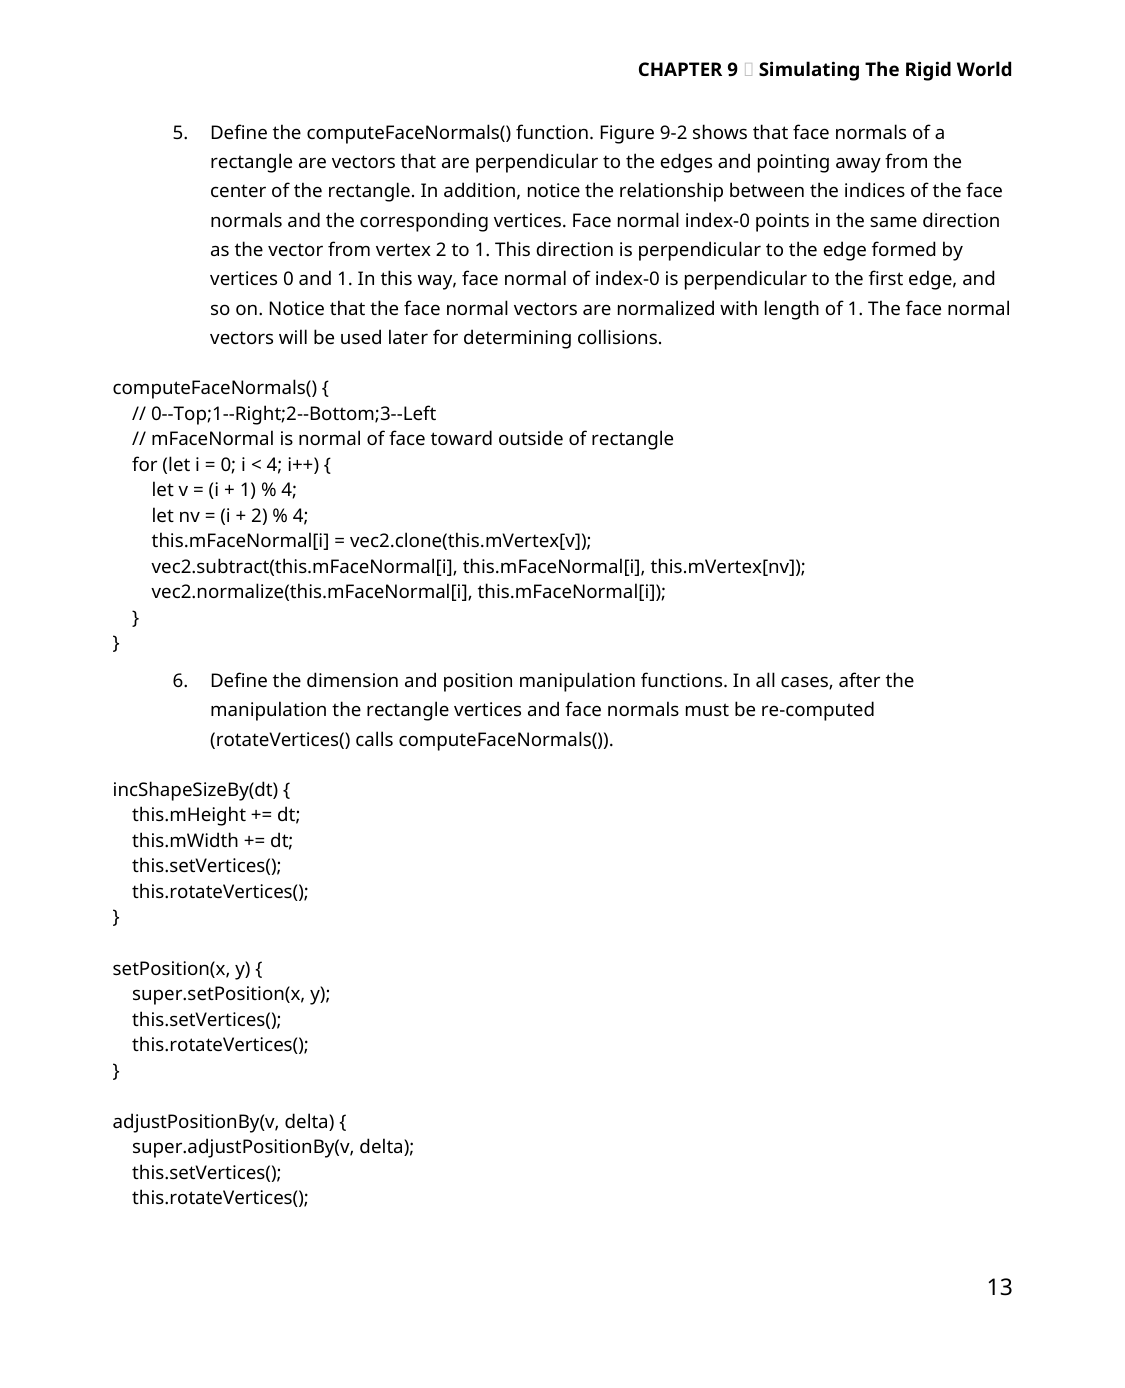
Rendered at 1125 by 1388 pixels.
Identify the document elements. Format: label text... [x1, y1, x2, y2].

text computeFaceNormals() { [112, 374, 1012, 400]
text this.rotateVertices(); [112, 878, 1012, 904]
list Define the dimension and position manipulation functions. In all cases, after the manipulation the rectangle vertices and face normals must be re-computed (rotateVertices() calls computeFaceNormals()). [172, 667, 1012, 752]
text // mFaceNormal is normal of face toward outside of rectangle [112, 425, 1012, 451]
list Define the computeFaceNormals() function. Figure 9-2 shows that face normals of a rectangle are vectors that are perpendicular to the edges and pointing away from the center of the rectangle. In addition, notice the relationship between the indices of the face normals and the corresponding vertices. Face normal index-0 points in the same direction as the vector from vertex 2 to 1. This direction is perpendicular to the edge formed by vertices 0 and 1. In this way, face normal of index-0 is perpendicular to the first edge, and so on. Notice that the face normal vectors are normalized with length of 1. The face normal vectors will be used later for determining collisions. [172, 119, 1012, 350]
text vec2.normalize(this.mFaceNormal[i], this.mFaceNormal[i]); [112, 578, 1012, 604]
text this.setVertices(); [112, 1159, 1012, 1184]
text this.rotateVertices(); [112, 1184, 1012, 1210]
text let v = (i + 1) % 4; [112, 476, 1012, 502]
text this.mFaceNormal[i] = vec2.clone(this.mVertex[v]); [112, 527, 1012, 553]
text this.rotateVertices(); [112, 1031, 1012, 1057]
text adjustPositionBy(v, delta) { [112, 1108, 1012, 1133]
text this.setVertices(); [112, 1006, 1012, 1031]
text this.mHeight += dt; [112, 802, 1012, 827]
text // 0--Top;1--Right;2--Bottom;3--Left [112, 400, 1012, 425]
text setPosition(x, y) { [112, 955, 1012, 980]
text this.setVertices(); [112, 853, 1012, 878]
text super.setPosition(x, y); [112, 980, 1012, 1006]
text } [112, 1057, 1012, 1082]
text } [112, 904, 1012, 929]
text let nv = (i + 2) % 4; [112, 502, 1012, 527]
text incShapeSizeBy(dt) { [112, 776, 1012, 802]
text super.adjustPositionBy(v, delta); [112, 1133, 1012, 1159]
text } [112, 604, 1012, 629]
text } [112, 629, 1012, 655]
text vec2.subtract(this.mFaceNormal[i], this.mFaceNormal[i], this.mVertex[nv]); [112, 553, 1012, 578]
text this.mWidth += dt; [112, 827, 1012, 853]
text for (let i = 0; i < 4; i++) { [112, 451, 1012, 476]
